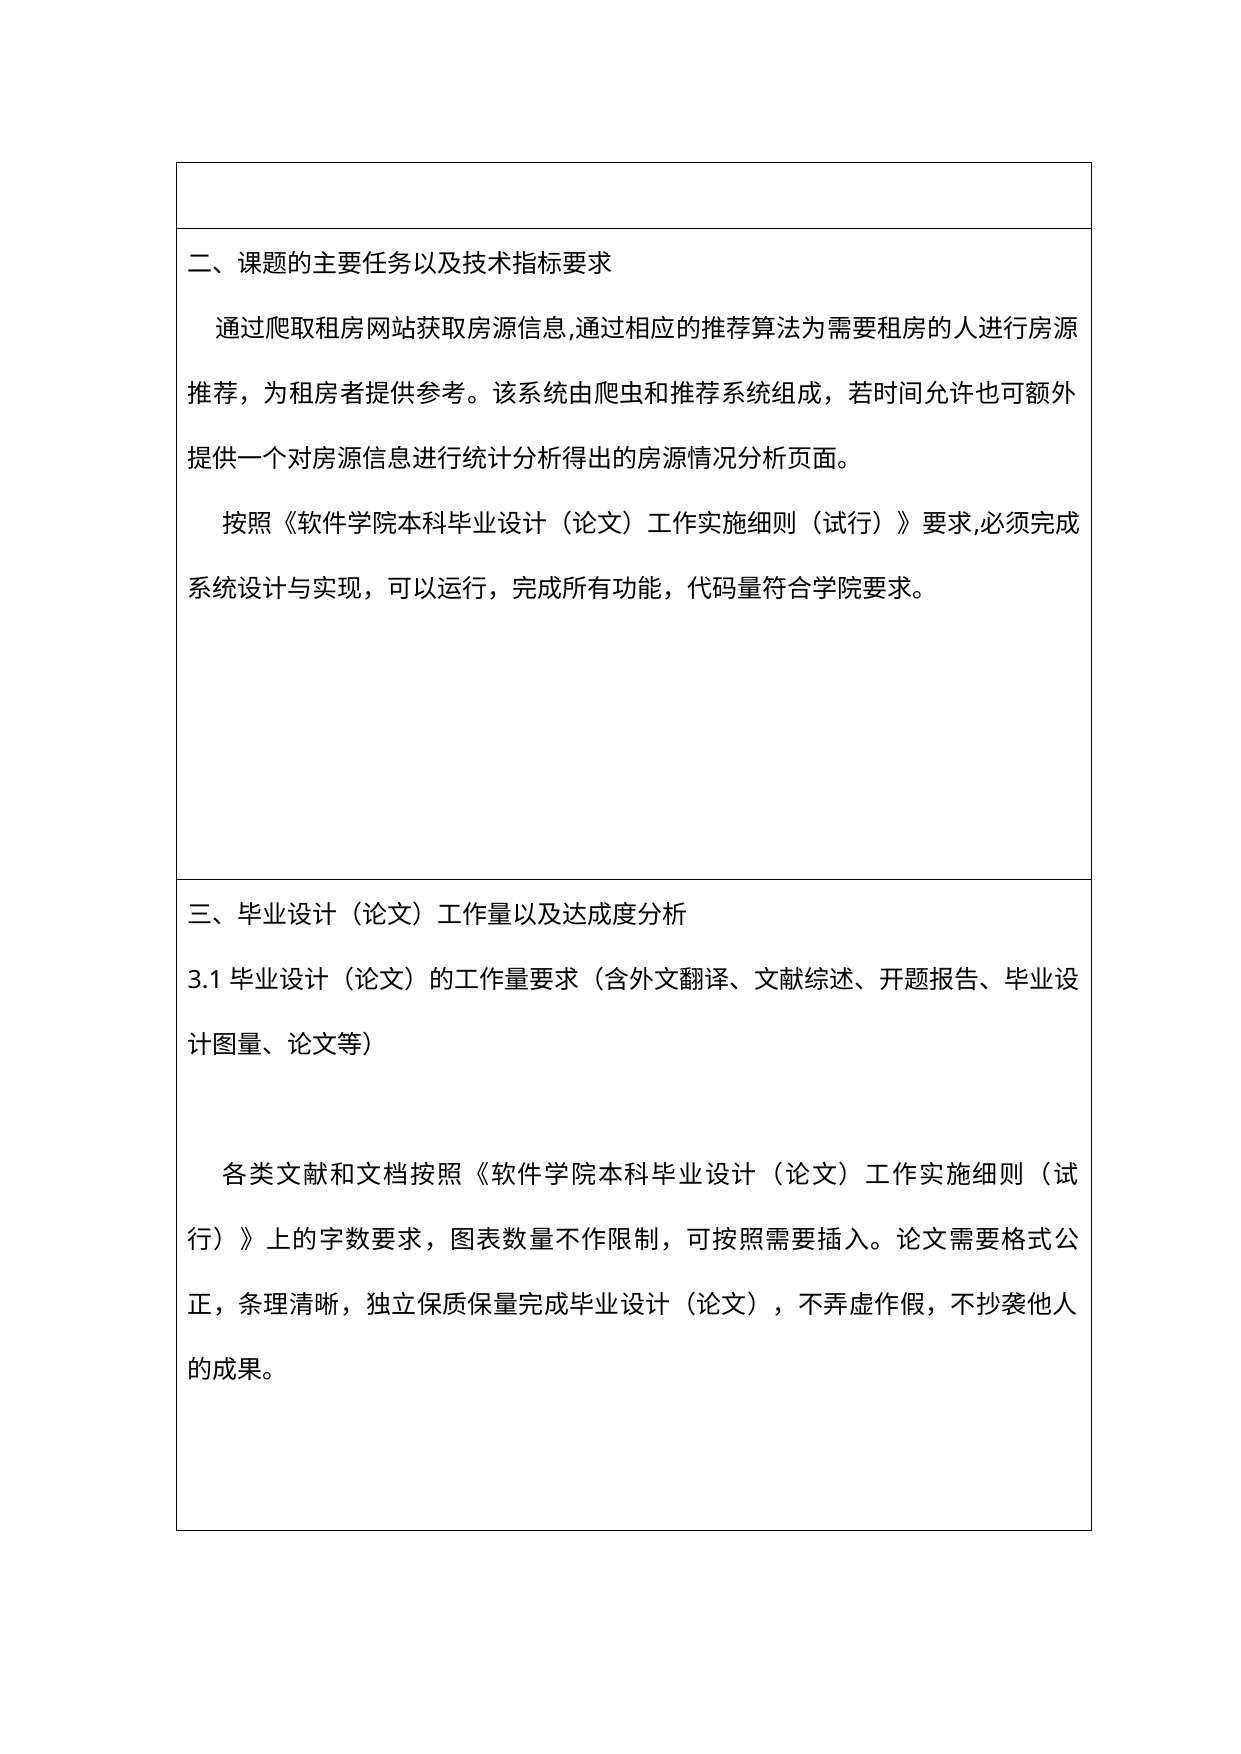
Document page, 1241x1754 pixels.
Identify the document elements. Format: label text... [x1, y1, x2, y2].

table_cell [177, 163, 1091, 228]
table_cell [177, 880, 1091, 1530]
table_cell 二、课题的主要任务以及技术指标要求 通过爬取租房网站获取房源信息,通过相应的推荐算法为需要租房的人进行房源推荐，为租房者提供参考。该系统由爬虫和推荐系统组成，若时间允许也可额外提供一个对房源信息进行统计分析得出的房源情况分析页面。 按照《软件学院本科毕业设计（论文）工作实施细则（试行）》要求,必须完成系统设计与实现，可以运行，完成所有功能，代码量符合学院要求。 [177, 229, 1091, 879]
